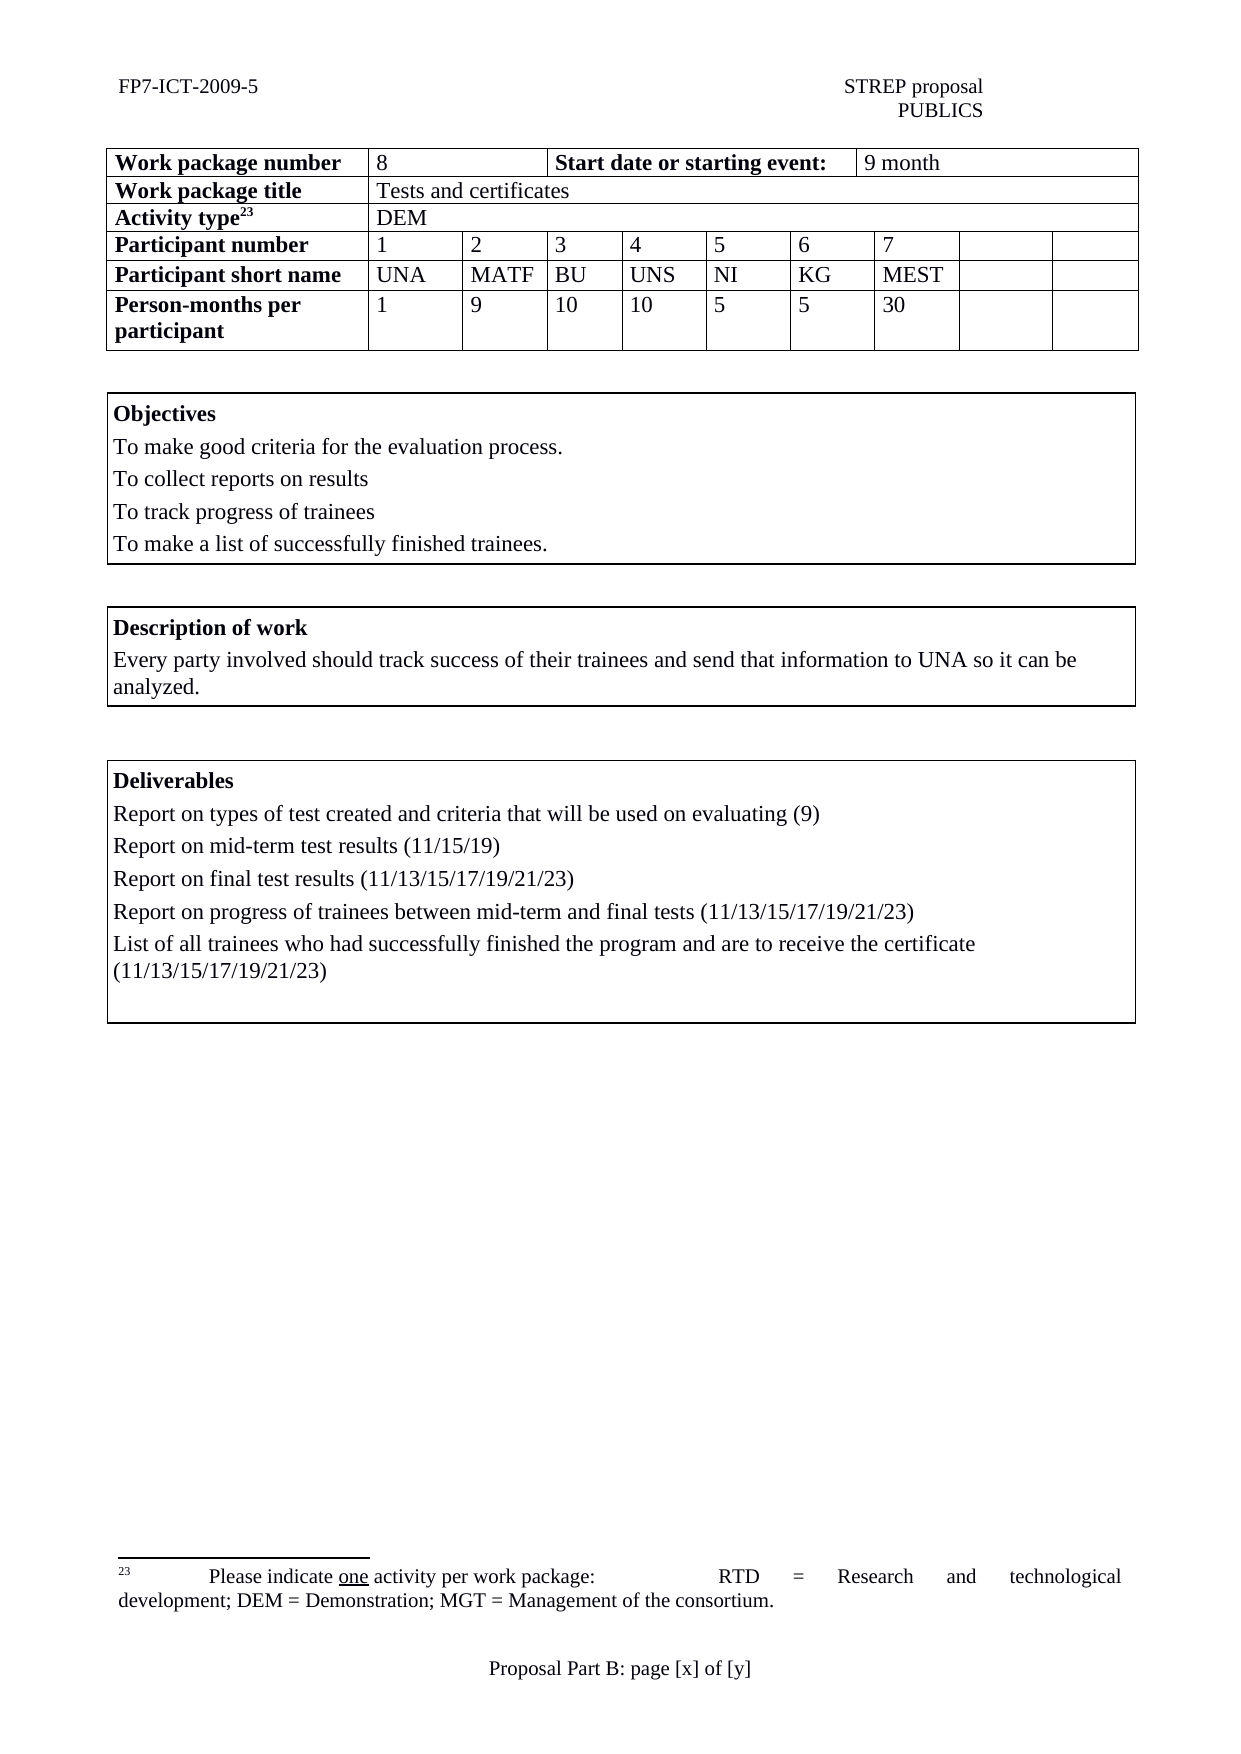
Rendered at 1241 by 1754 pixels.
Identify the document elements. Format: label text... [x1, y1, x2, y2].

table_cell 5 [707, 291, 790, 350]
table_cell KG [791, 261, 874, 290]
table_cell BU [548, 261, 622, 290]
table_cell 7 [875, 232, 959, 260]
table_header Work package number [107, 149, 368, 176]
table_cell [960, 232, 1052, 260]
table_cell MEST [875, 261, 959, 290]
table_cell 9 [463, 291, 547, 350]
table_cell 3 [548, 232, 622, 260]
table_header 8 [369, 149, 547, 176]
table_cell Work package title [107, 177, 368, 203]
table_cell Participant short name [107, 261, 368, 290]
table_cell [960, 291, 1052, 350]
table_cell 10 [548, 291, 622, 350]
table_cell 5 [707, 232, 790, 260]
table_cell UNS [623, 261, 706, 290]
table_cell Activity type [107, 204, 368, 231]
table_header Objectives To make good criteria for the evaluation process. To collect reports on results To track progress of trainees To make a list of successfully finished trainees. [108, 394, 1135, 563]
table_cell 1 [369, 232, 462, 260]
table_cell [1053, 291, 1138, 350]
table_cell UNA [369, 261, 462, 290]
table_header 9 month [857, 149, 1138, 176]
table_cell [1053, 232, 1138, 260]
table_cell Participant number [107, 232, 368, 260]
table_cell 10 [623, 291, 706, 350]
table_cell 30 [875, 291, 959, 350]
table_cell Tests and certificates [369, 177, 1138, 203]
table_header Description of work Every party involved should track success of their trainees and send that information to UNA so it can be analyzed. [108, 608, 1135, 705]
table_cell MATF [463, 261, 547, 290]
table_cell NI [707, 261, 790, 290]
table_cell 1 [369, 291, 462, 350]
table_cell 5 [791, 291, 874, 350]
table_cell Person-months per participant [107, 291, 368, 350]
table_cell DEM [369, 204, 1138, 231]
table_cell 4 [623, 232, 706, 260]
table_header Start date or starting event: [548, 149, 856, 176]
table_cell 2 [463, 232, 547, 260]
table_header Deliverables Report on types of test created and criteria that will be used on evaluating (9) Report on mid-term test results (11/15/19) Report on final test results (11/13/15/17/19/21/23) Report on progress of trainees between mid-term and final tests (11/13/15/17/19/21/23) List of all trainees who had successfully finished the program and are to receive the certificate (11/13/15/17/19/21/23) [108, 761, 1135, 1022]
table_cell 6 [791, 232, 874, 260]
table_cell [960, 261, 1052, 290]
table_cell [1053, 261, 1138, 290]
